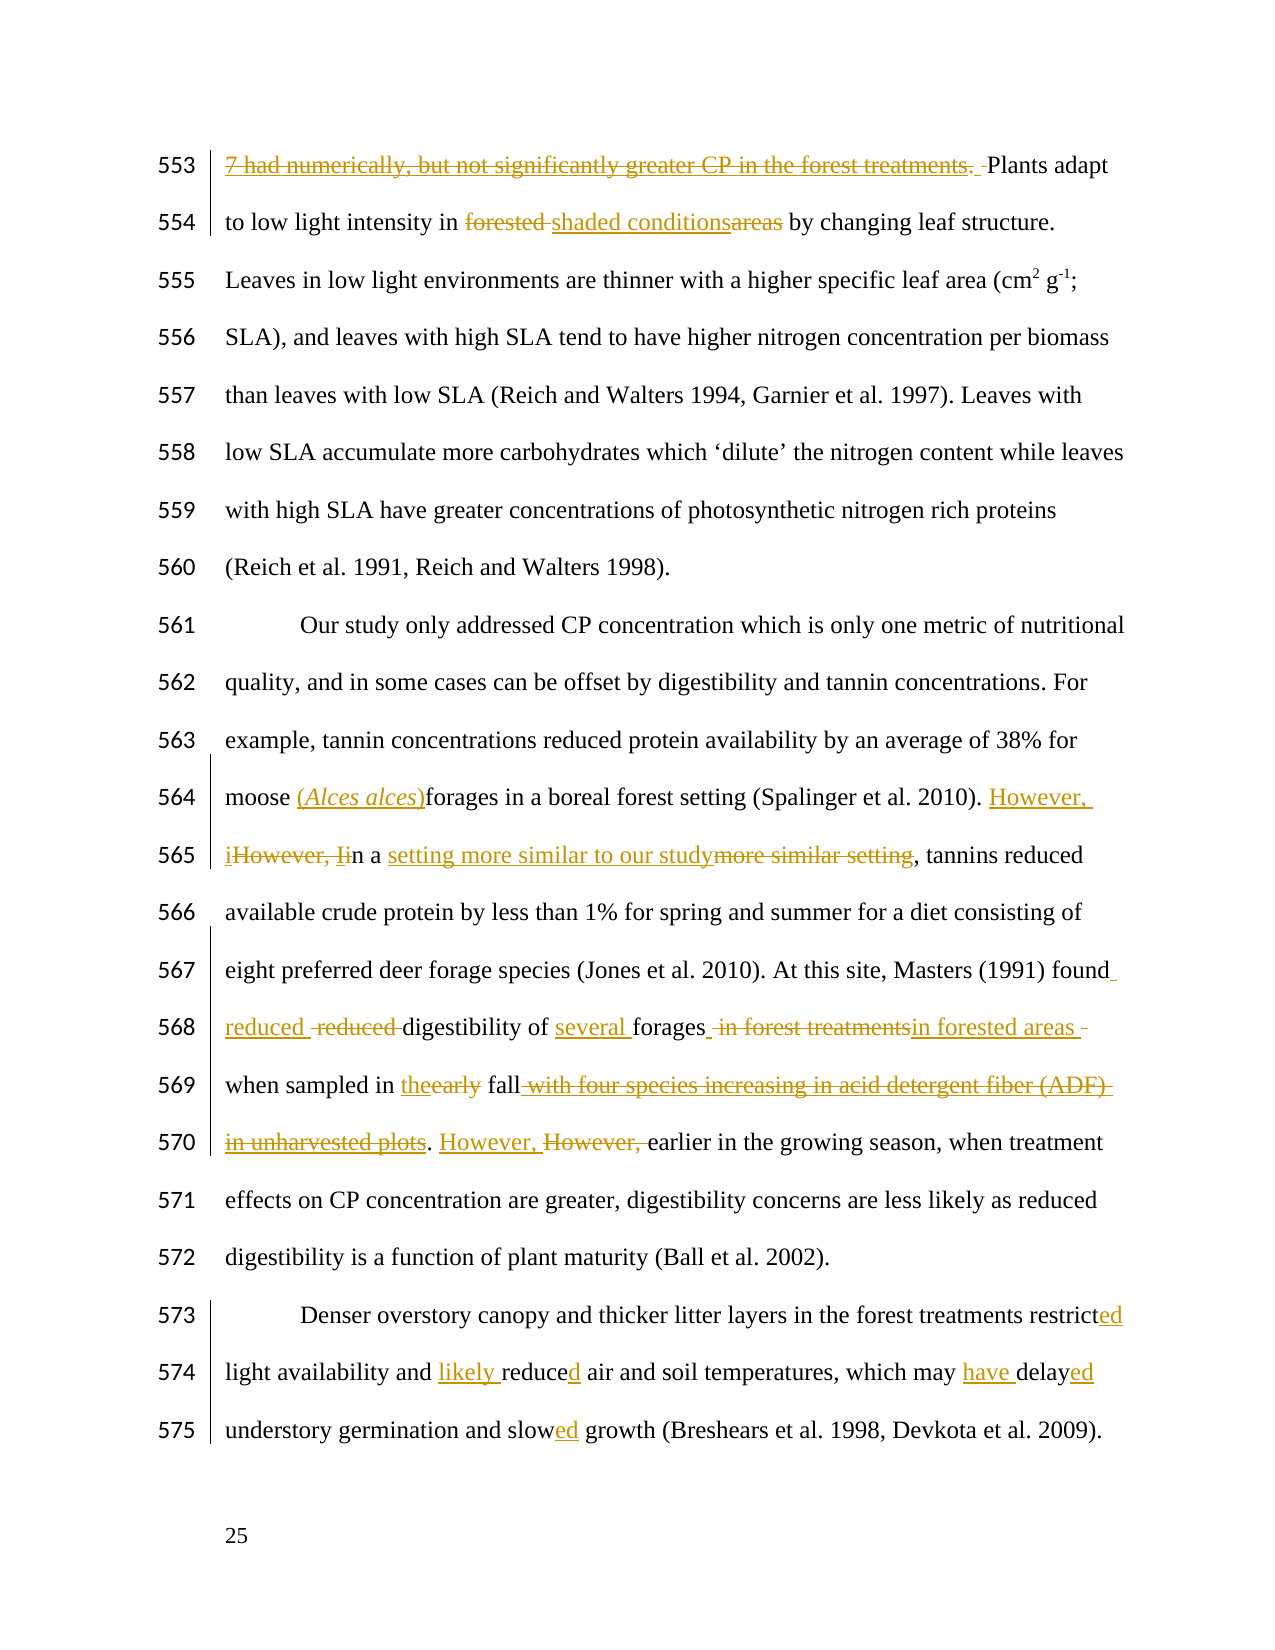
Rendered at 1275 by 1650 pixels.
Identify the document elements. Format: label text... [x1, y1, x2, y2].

text Our study only addressed CP concentration which is only one metric of nutritional quality, and in some cases can be offset by digestibility and tannin concentrations. For example, tannin concentrations reduced protein availability by an average of 38% for moose forages in a boreal forest setting (Spalinger et al. 2010). n a , tannins reduced available crude protein by less than 1% for spring and summer for a diet consisting of eight preferred deer forage species (Jones et al. 2010). At this site, Masters (1991) founddigestibility of forageswhen sampled in fall. earlier in the growing season, when treatment effects on CP concentration are greater, digestibility concerns are less likely as reduced digestibility is a function of plant maturity (Ball et al. 2002). [225, 610, 1125, 1271]
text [225, 150, 1125, 581]
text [225, 1300, 1125, 1444]
